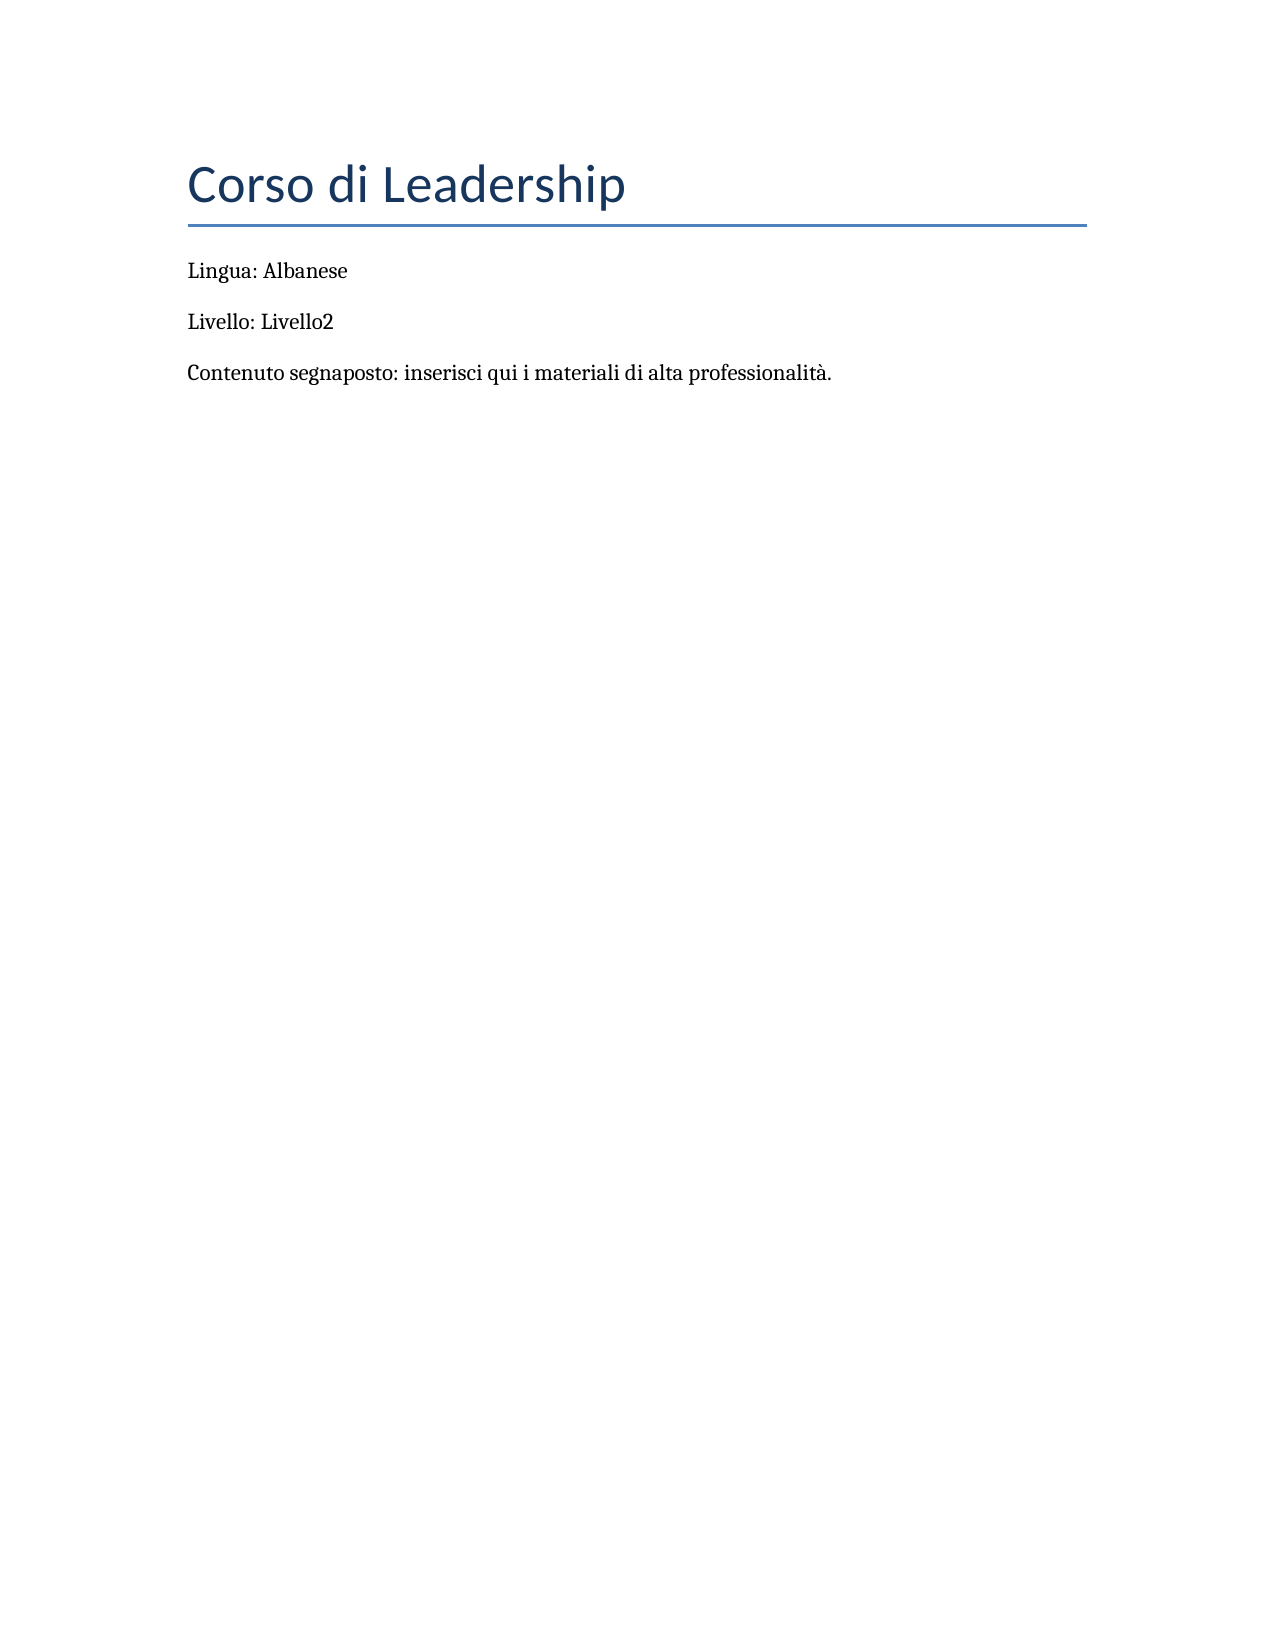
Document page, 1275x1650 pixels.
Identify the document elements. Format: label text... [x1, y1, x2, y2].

text Lingua: Albanese [187, 258, 1087, 284]
text Livello: Livello2 [187, 309, 1087, 335]
text Contenuto segnaposto: inserisci qui i materiali di alta professionalità. [187, 360, 1087, 386]
title Corso di Leadership [187, 150, 1087, 227]
